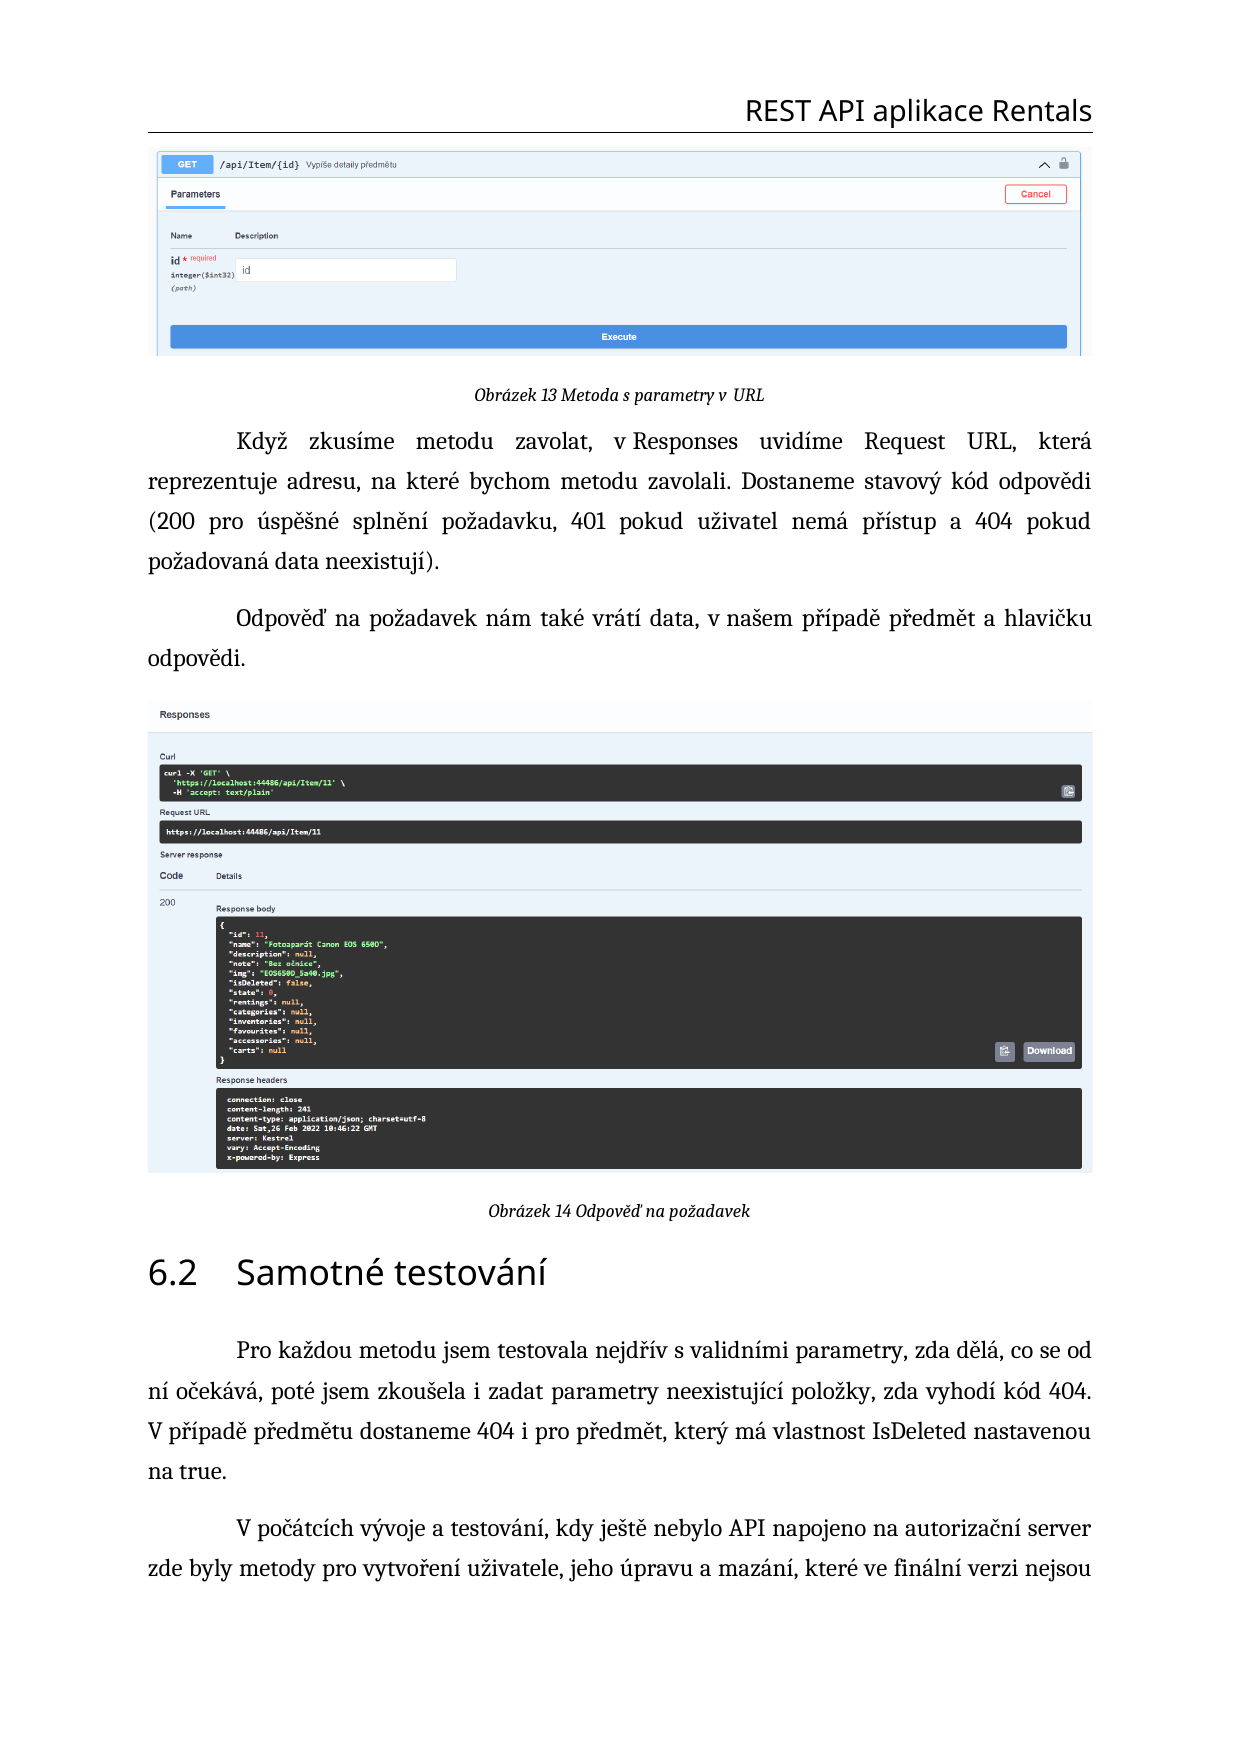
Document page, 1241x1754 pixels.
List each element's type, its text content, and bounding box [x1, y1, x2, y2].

text Když zkusíme metodu zavolat, v Responses uvidíme Request URL, která reprezentuje adresu, na které bychom metodu zavolali. Dostaneme stavový kód odpovědi (200 pro úspěšné splnění požadavku, 401 pokud uživatel nemá přístup a 404 pokud požadovaná data neexistují). [148, 427, 1093, 576]
text Odpověď na požadavek nám také vrátí data, v našem případě předmět a hlavičku odpovědi. [148, 604, 1093, 673]
picture [147, 701, 1093, 1173]
text Pro každou metodu jsem testovala nejdřív s validními parametry, zda dělá, co se od ní očekává, poté jsem zkoušela i zadat parametry neexistující položky, zda vyhodí kód 404. V případě předmětu dostaneme 404 i pro předmět, který má vlastnost IsDeleted nastavenou na true. [148, 1336, 1093, 1486]
text Obrázek 14 Odpověď na požadavek [148, 1201, 1093, 1222]
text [148, 1514, 1093, 1583]
subtitle Samotné testování [148, 1247, 1093, 1296]
text Obrázek 13 Metoda s parametry v URL [148, 384, 1093, 406]
picture [147, 147, 1093, 356]
